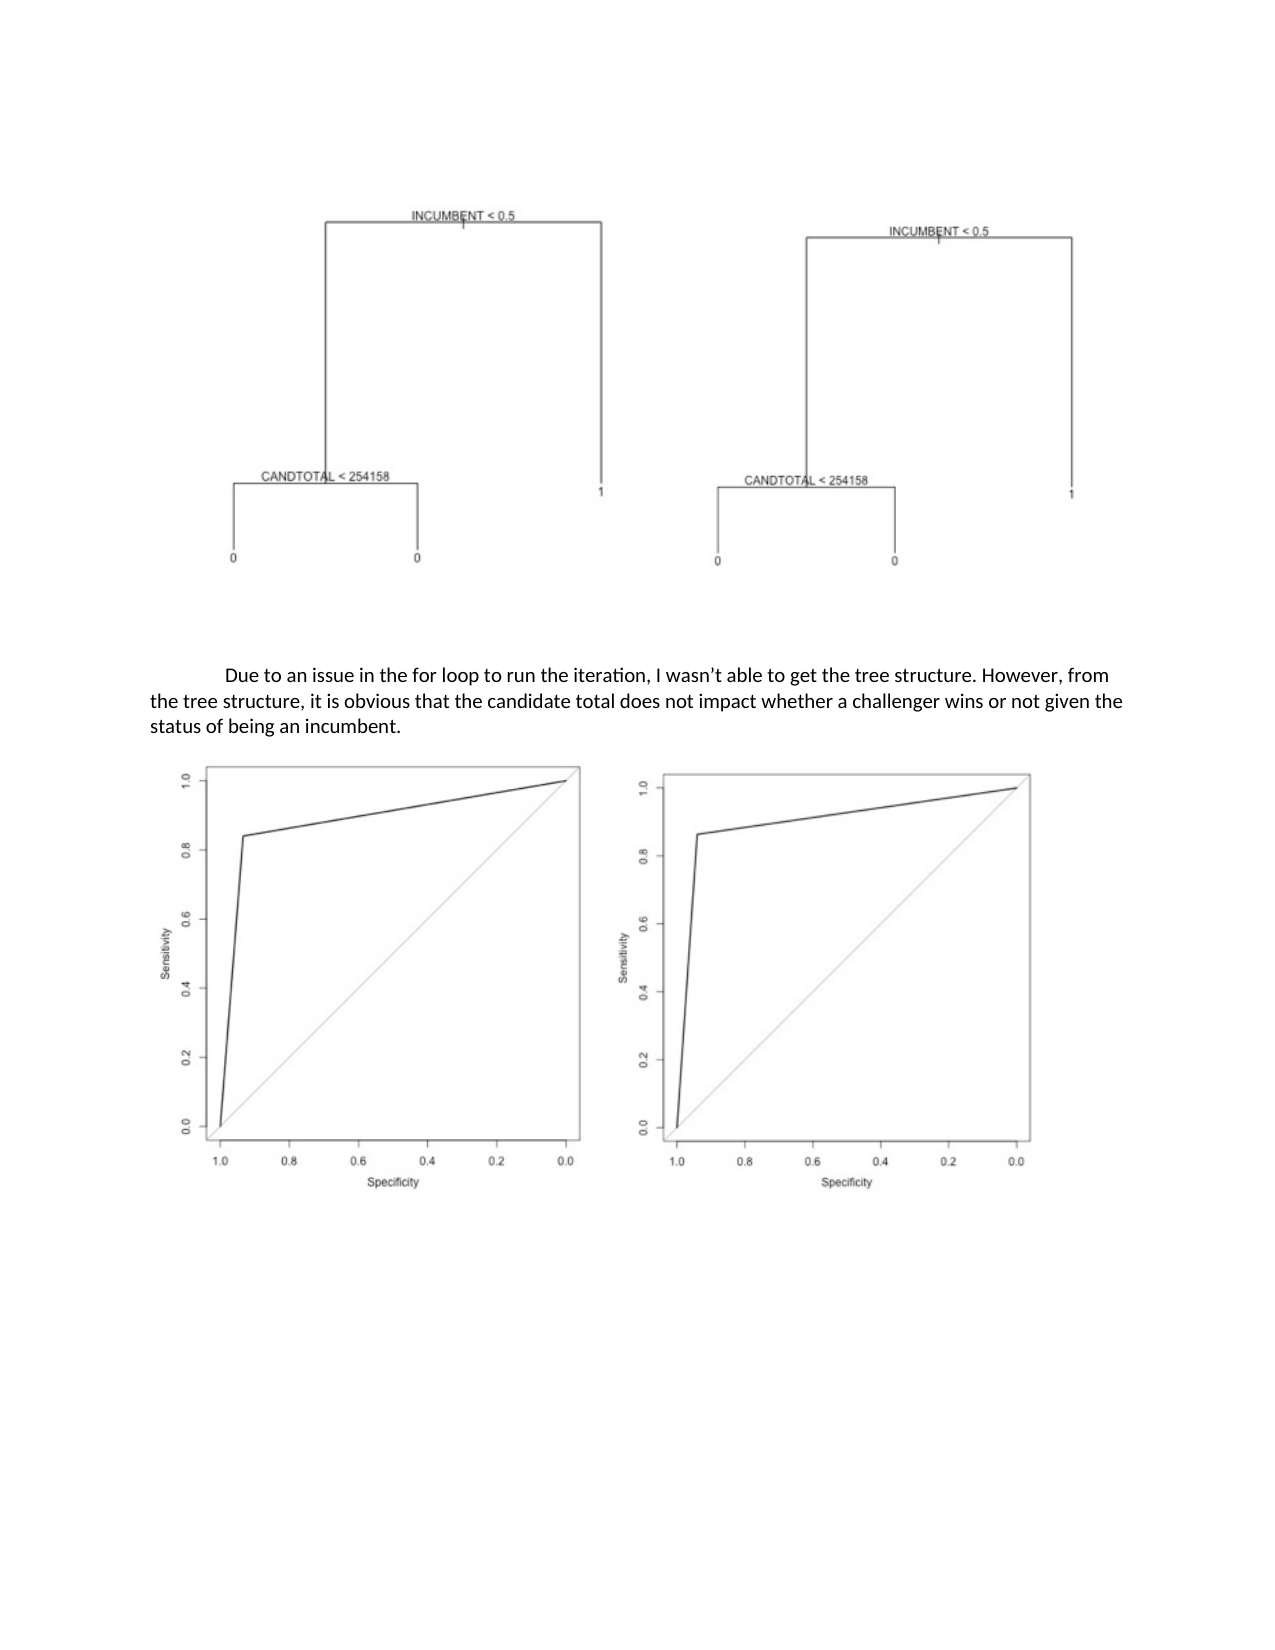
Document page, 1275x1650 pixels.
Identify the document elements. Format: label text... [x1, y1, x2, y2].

picture [150, 738, 1059, 1197]
picture [159, 150, 1116, 638]
text Due to an issue in the for loop to run the iteration, I wasn’t able to get the tree structure. However, from the tree structure, it is obvious that the candidate total does not impact whether a challenger wins or not given the status of being an incumbent. [150, 663, 1125, 739]
